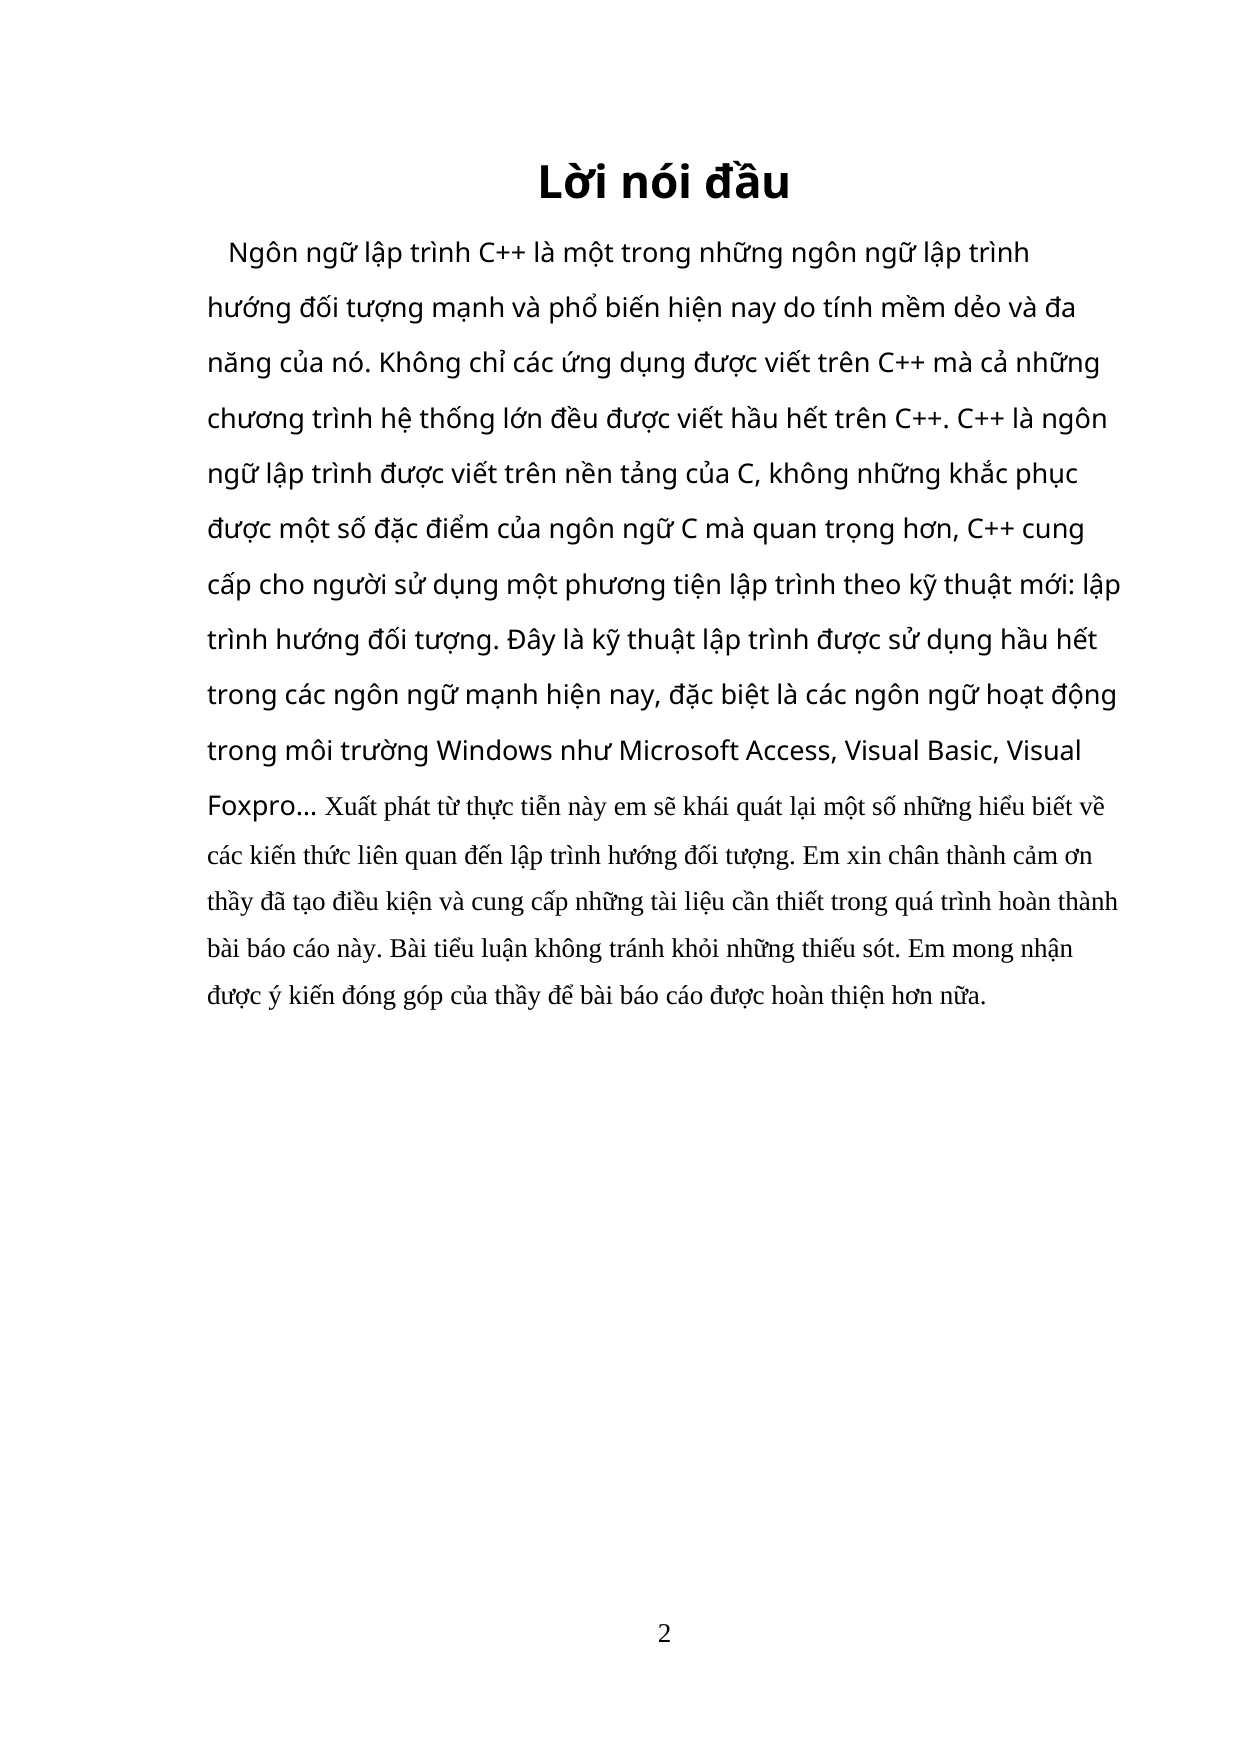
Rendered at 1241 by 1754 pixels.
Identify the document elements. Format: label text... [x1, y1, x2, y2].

text Ngôn ngữ lập trình C++ là một trong những ngôn ngữ lập trình hướng đối tượng mạnh và phổ biến hiện nay do tính mềm dẻo và đa năng của nó. Không chỉ các ứng dụng được viết trên C++ mà cả những chương trình hệ thống lớn đều được viết hầu hết trên C++. C++ là ngôn ngữ lập trình được viết trên nền tảng của C, không những khắc phục được một số đặc điểm của ngôn ngữ C mà quan trọng hơn, C++ cung cấp cho người sử dụng một phương tiện lập trình theo kỹ thuật mới: lập trình hướng đối tượng. Đây là kỹ thuật lập trình được sử dụng hầu hết trong các ngôn ngữ mạnh hiện nay, đặc biệt là các ngôn ngữ hoạt động trong môi trường Windows như Microsoft Access, Visual Basic, Visual Foxpro… Xuất phát từ thực tiễn này em sẽ khái quát lại một số những hiểu biết về các kiến thức liên quan đến lập trình hướng đối tượng. Em xin chân thành cảm ơn thầy đã tạo điều kiện và cung cấp những tài liệu cần thiết trong quá trình hoàn thành bài báo cáo này. Bài tiểu luận không tránh khỏi những thiếu sót. Em mong nhận được ý kiến đóng góp của thầy để bài báo cáo được hoàn thiện hơn nữa. [207, 233, 1122, 1010]
text Lời nói đầu [207, 150, 1122, 212]
